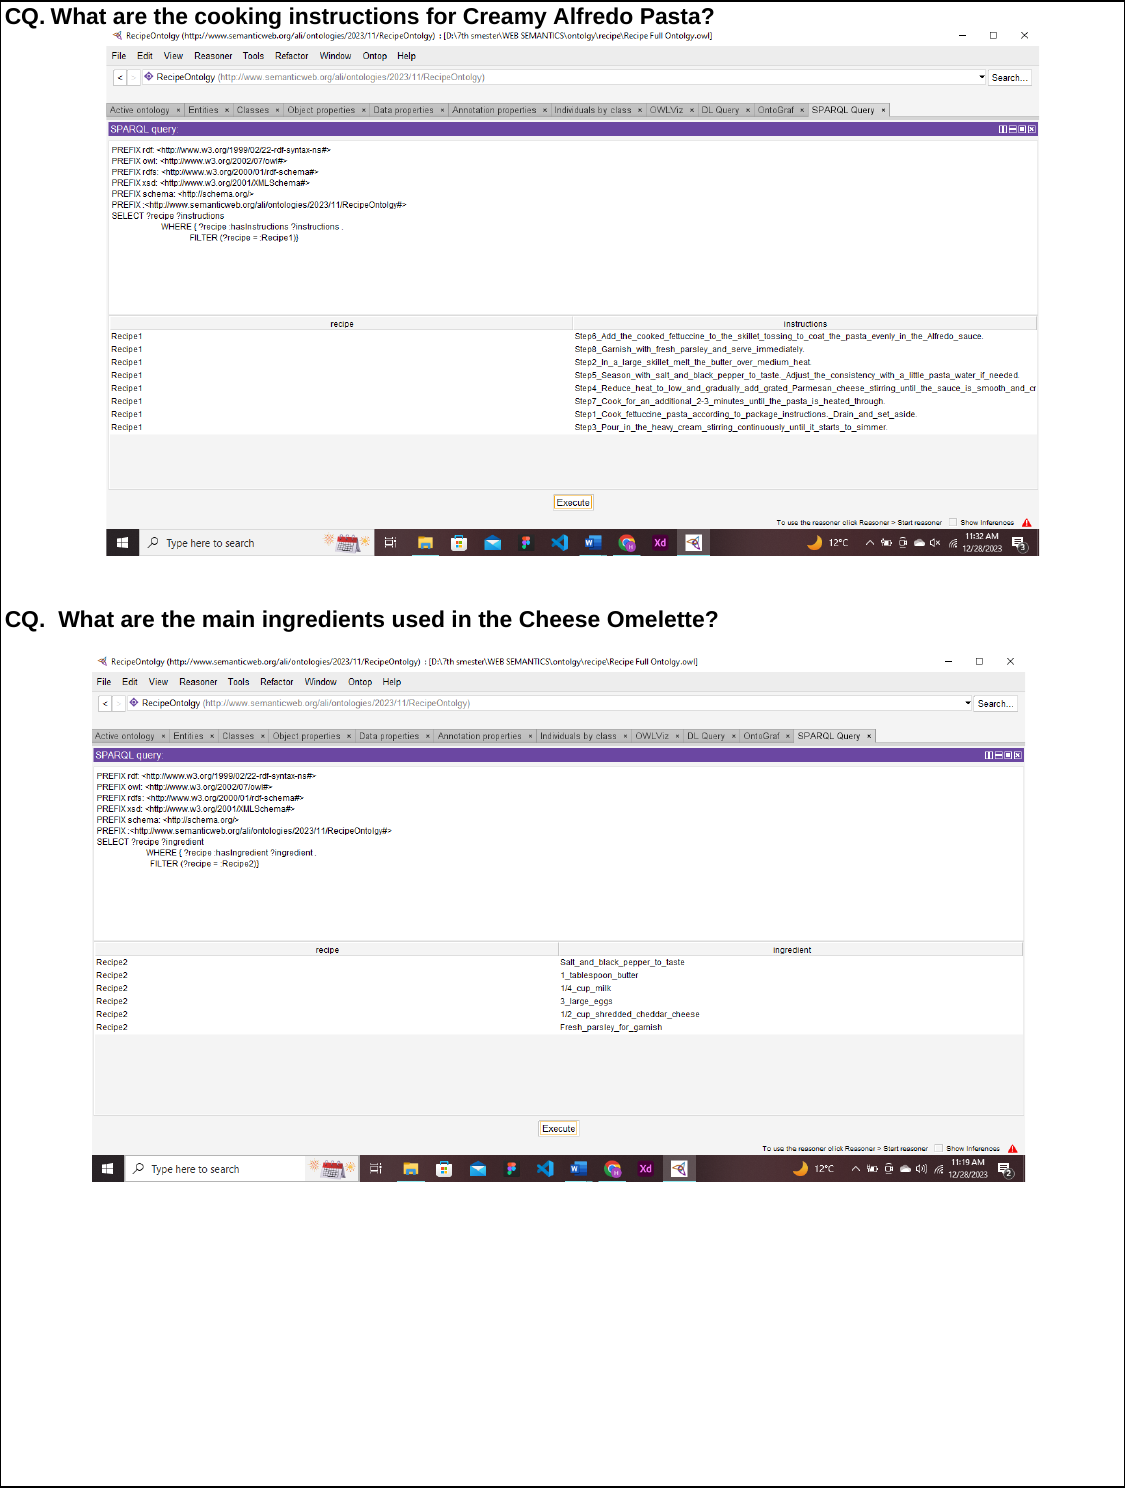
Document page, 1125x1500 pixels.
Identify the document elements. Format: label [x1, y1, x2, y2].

picture [106, 31, 1040, 556]
picture [92, 656, 1025, 1182]
table_header [1, 2, 1124, 1486]
